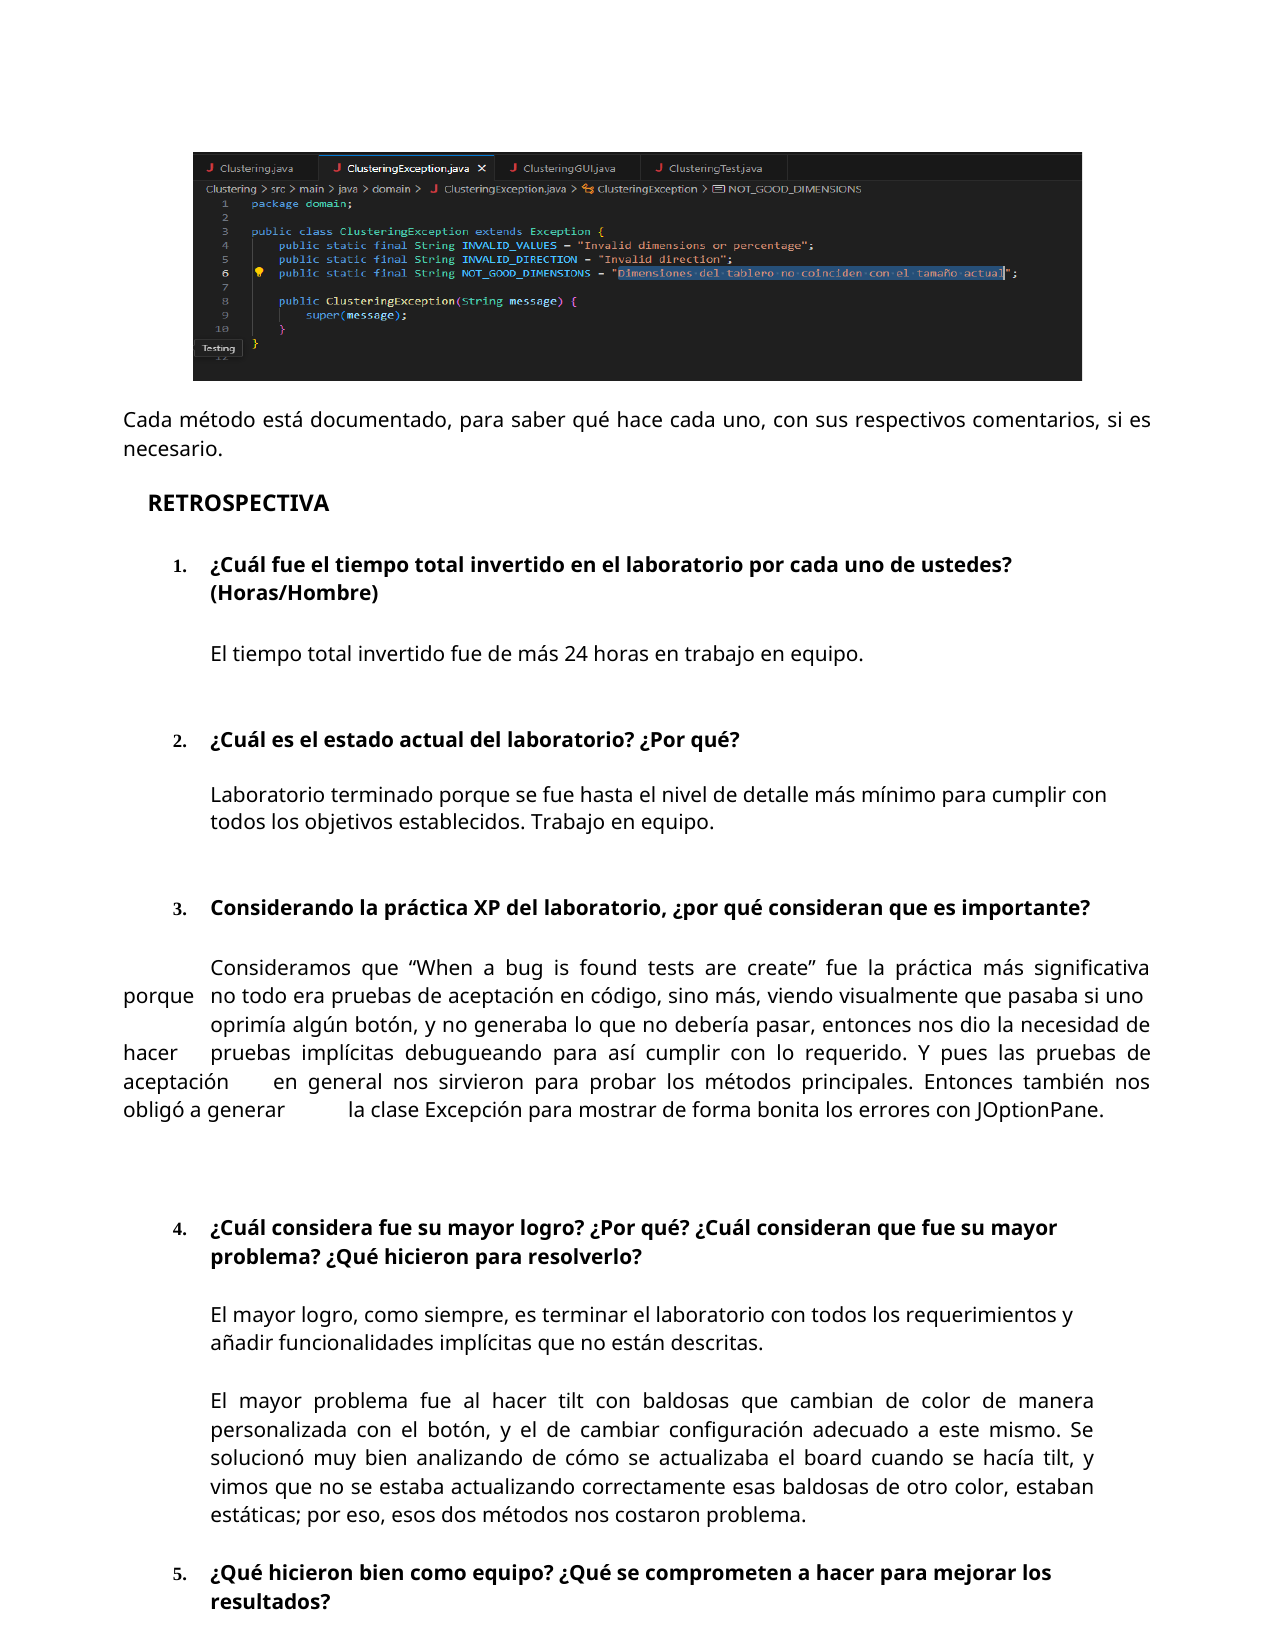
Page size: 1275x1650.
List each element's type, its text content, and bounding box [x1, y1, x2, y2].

text Laboratorio terminado porque se fue hasta el nivel de detalle más mínimo para cumplir con todos los objetivos establecidos. Trabajo en equipo. [210, 781, 1152, 835]
text El tiempo total invertido fue de más 24 horas en trabajo en equipo. [123, 639, 1028, 668]
text El mayor logro, como siempre, es terminar el laboratorio con todos los requerimientos y añadir funcionalidades implícitas que no están descritas. [210, 1300, 1095, 1357]
list Considerando la práctica XP del laboratorio, ¿por qué consideran que es importante? [173, 893, 1152, 921]
text Cada método está documentado, para saber qué hace cada uno, con sus respectivos comentarios, si es necesario. [123, 405, 1152, 462]
text Consideramos que “When a bug is found tests are create” fue la práctica más significativa porque no todo era pruebas de aceptación en código, sino más, viendo visualmente que pasaba si uno oprimía algún botón, y no generaba lo que no debería pasar, entonces nos dio la necesidad de hacer pruebas implícitas debugueando para así cumplir con lo requerido. Y pues las pruebas de aceptación en general nos sirvieron para probar los métodos principales. Entonces también nos obligó a generar la clase Excepción para mostrar de forma bonita los errores con JOptionPane. [123, 953, 1152, 1124]
subtitle RETROSPECTIVA [135, 487, 1152, 518]
list ¿Cuál es el estado actual del laboratorio? ¿Por qué? [173, 726, 1152, 753]
list ¿Cuál fue el tiempo total invertido en el laboratorio por cada uno de ustedes? (Horas/Hombre) [173, 550, 1028, 607]
text El mayor problema fue al hacer tilt con baldosas que cambian de color de manera personalizada con el botón, y el de cambiar configuración adecuado a este mismo. Se solucionó muy bien analizando de cómo se actualizaba el board cuando se hacía tilt, y vimos que no se estaba actualizando correctamente esas baldosas de otro color, estaban estáticas; por eso, esos dos métodos nos costaron problema. [210, 1386, 1095, 1529]
picture [193, 152, 1083, 381]
list ¿Cuál considera fue su mayor logro? ¿Por qué? ¿Cuál consideran que fue su mayor problema? ¿Qué hicieron para resolverlo? [173, 1213, 1095, 1270]
list ¿Qué hicieron bien como equipo? ¿Qué se comprometen a hacer para mejorar los resultados? [173, 1558, 1072, 1615]
